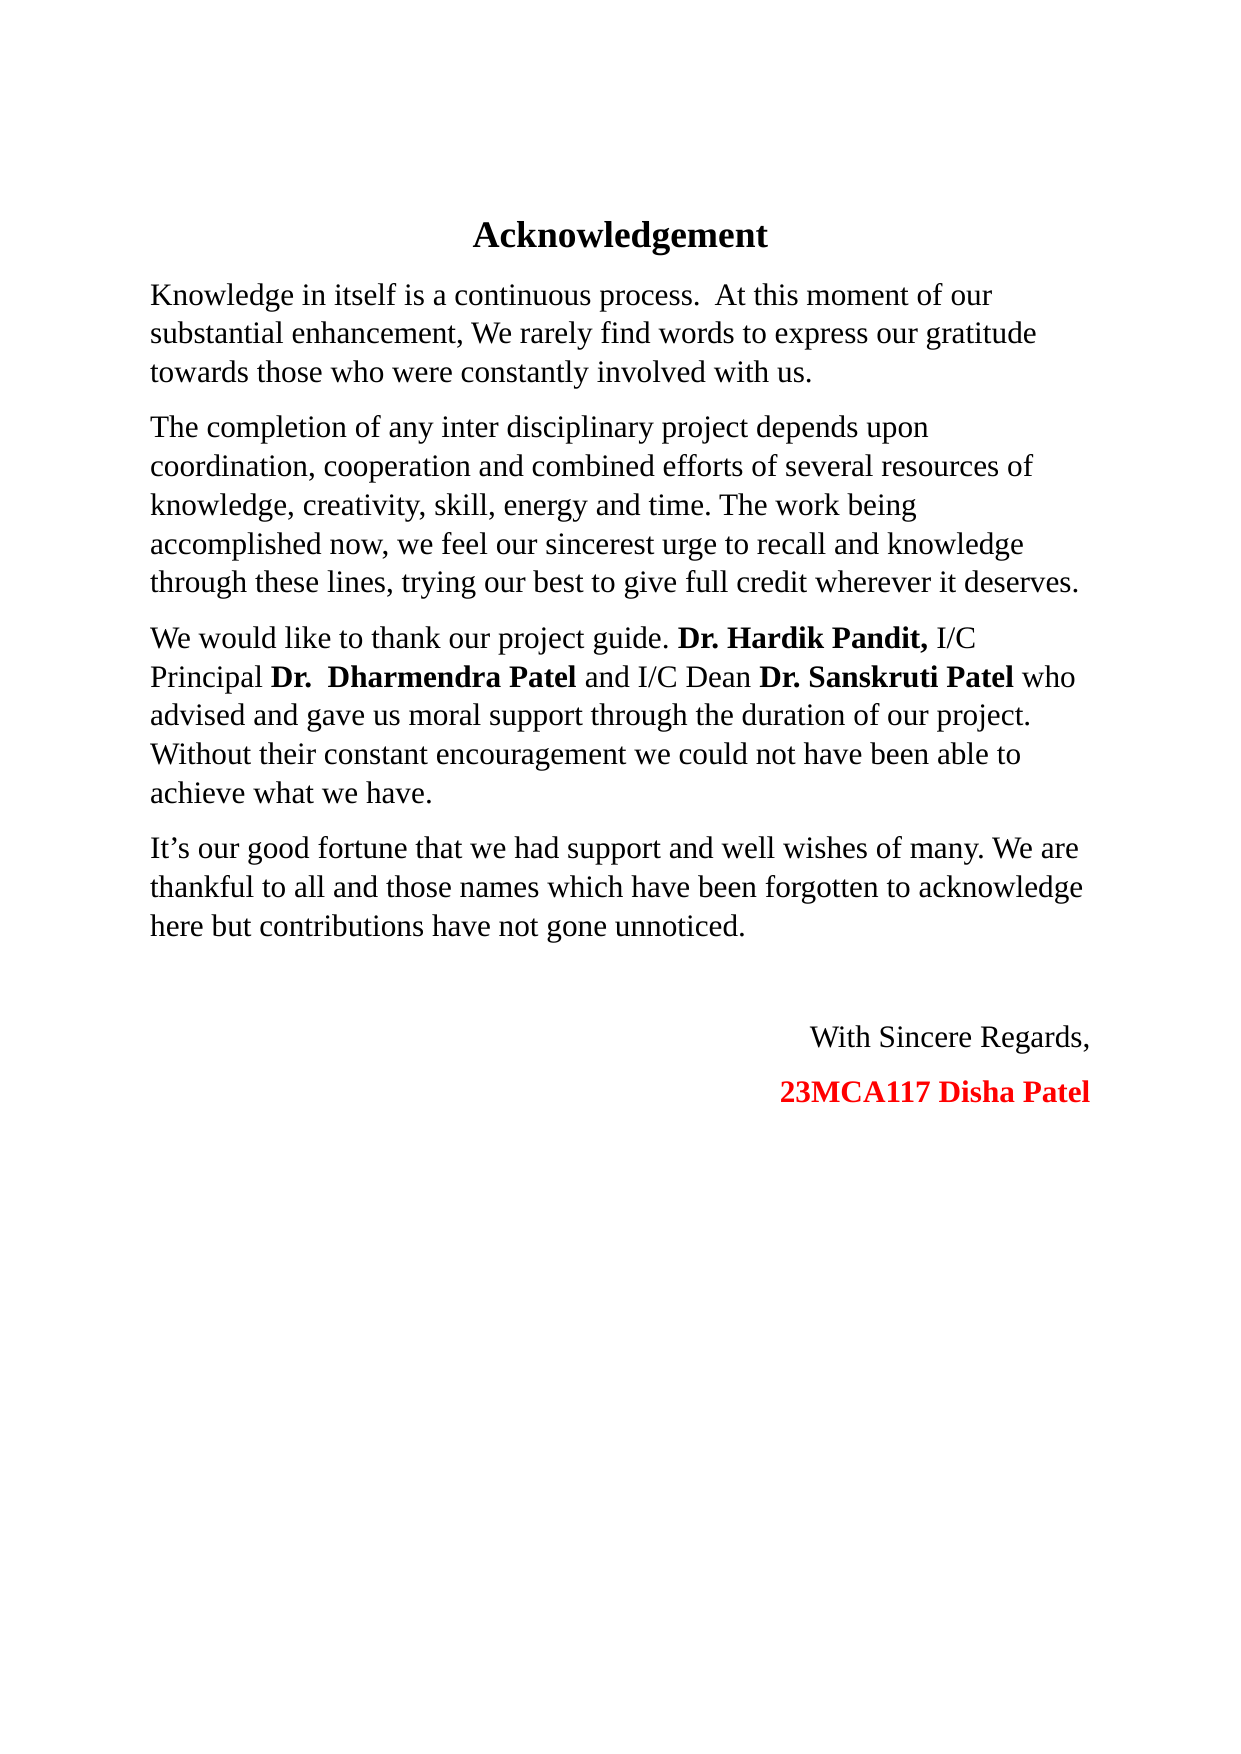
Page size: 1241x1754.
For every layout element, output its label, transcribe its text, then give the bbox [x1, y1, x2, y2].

text It’s our good fortune that we had support and well wishes of many. We are thankful to all and those names which have been forgotten to acknowledge here but contributions have not gone unnoticed. [150, 829, 1090, 943]
text The completion of any inter disciplinary project depends upon coordination, cooperation and combined efforts of several resources of knowledge, creativity, skill, energy and time. The work being accomplished now, we feel our sincerest urge to recall and knowledge through these lines, trying our best to give full credit wherever it deserves. [150, 409, 1090, 600]
text 23MCA117 Disha Patel [150, 1073, 1090, 1109]
text Knowledge in itself is a continuous process. At this moment of our substantial enhancement, We rarely find words to express our gratitude towards those who were constantly involved with us. [150, 276, 1090, 389]
text We would like to thank our project guide. Dr. Hardik Pandit, I/C Principal Dr. Dharmendra Patel and I/C Dean Dr. Sanskruti Patel who advised and gave us moral support through the duration of our project. Without their constant encouragement we could not have been able to achieve what we have. [150, 619, 1090, 810]
text With Sincere Regards, [150, 1018, 1090, 1054]
text Acknowledgement [150, 213, 1090, 256]
